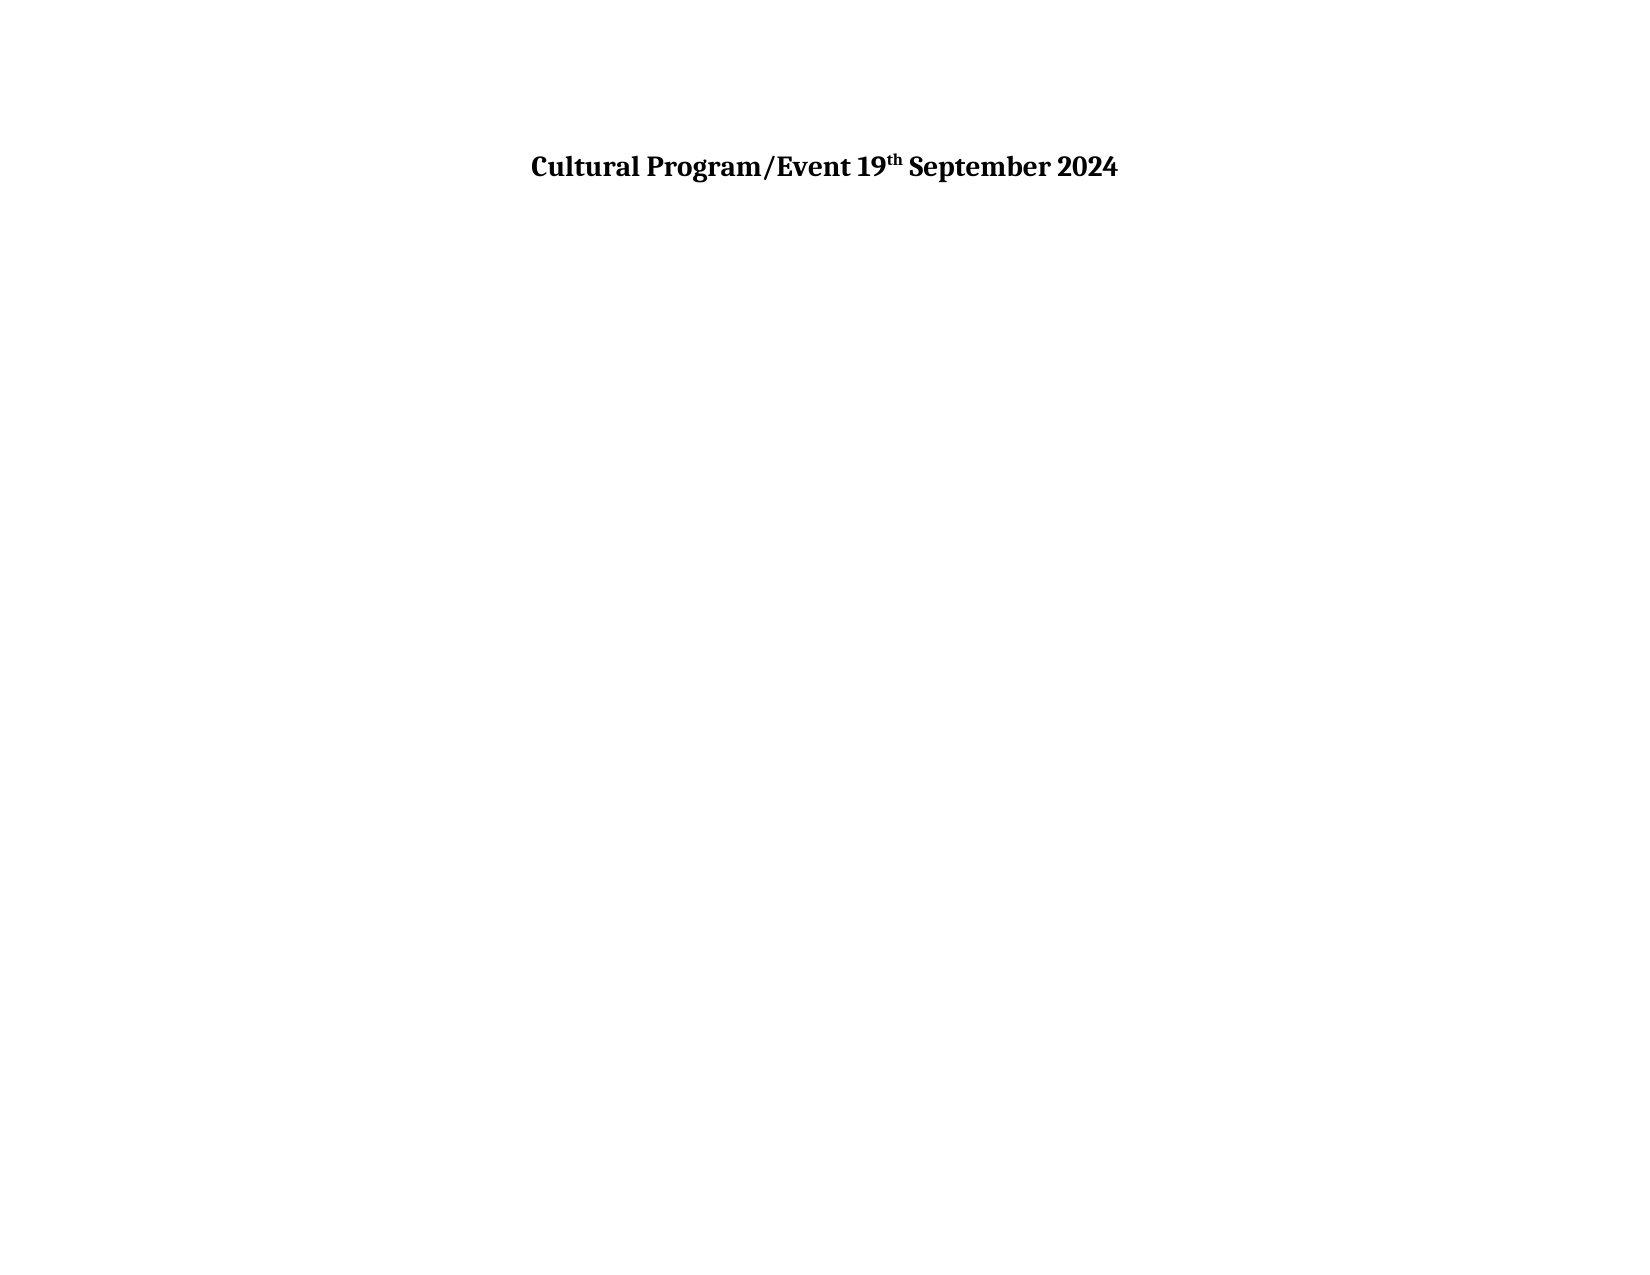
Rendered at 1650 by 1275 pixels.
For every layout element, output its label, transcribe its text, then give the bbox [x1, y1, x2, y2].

text Cultural Program/Event 19th September 2024 [150, 150, 1500, 183]
